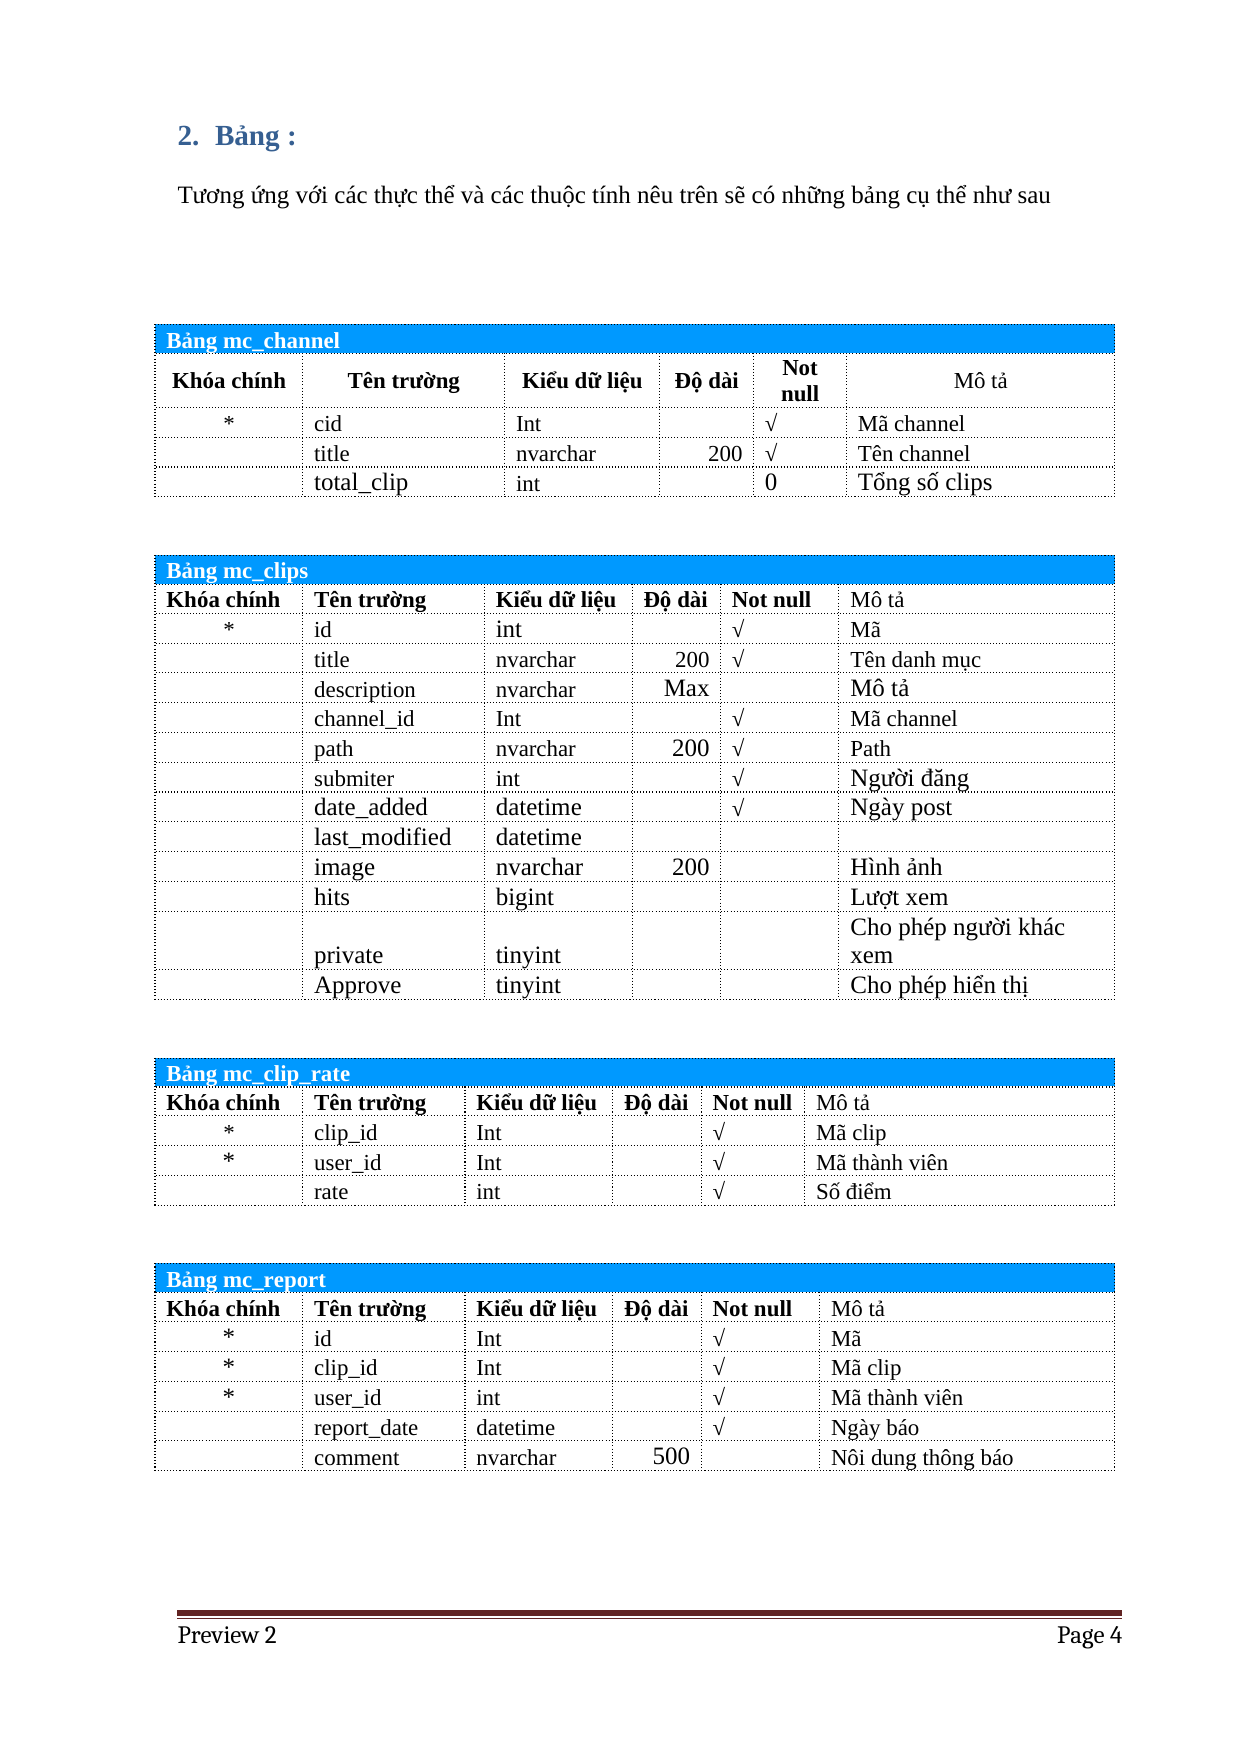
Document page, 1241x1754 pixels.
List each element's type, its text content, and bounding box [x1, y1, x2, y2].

table_cell int [505, 466, 659, 496]
table_cell Mã channel [846, 407, 1115, 437]
table_cell description [303, 672, 484, 702]
table_cell last_modified [303, 821, 484, 851]
table_cell [632, 613, 720, 642]
table_cell Mã thành viên [820, 1381, 1115, 1411]
table_cell Max [632, 672, 720, 702]
table_cell Cho phép hiển thị [839, 969, 1115, 999]
table_cell Mã channel [839, 702, 1115, 732]
table_cell 200 [632, 732, 720, 762]
table_cell [613, 1381, 701, 1411]
table_cell * [155, 407, 303, 437]
table_cell [632, 969, 720, 999]
table_cell [632, 821, 720, 851]
table_cell * [155, 1321, 303, 1351]
table_cell [155, 466, 303, 496]
table_cell int [465, 1381, 613, 1411]
table_cell √ [753, 407, 846, 437]
table_cell Mô tả [805, 1086, 1115, 1115]
table_cell [839, 821, 1115, 851]
table_cell date_added [303, 791, 484, 821]
table_cell user_id [303, 1145, 465, 1175]
table_cell [632, 911, 720, 969]
table_cell [155, 791, 303, 821]
table_cell Approve [303, 969, 484, 999]
table_cell √ [701, 1145, 804, 1175]
table_cell Tên danh mục [839, 643, 1115, 672]
table_cell title [303, 643, 484, 672]
table_cell Mã thành viên [805, 1145, 1115, 1175]
table_cell Ngày post [839, 791, 1115, 821]
table_cell [155, 1411, 303, 1440]
table_cell 200 [632, 851, 720, 881]
table_cell Int [505, 407, 659, 437]
table_cell Not null [701, 1086, 804, 1115]
table_cell datetime [484, 791, 632, 821]
table_cell nvarchar [484, 732, 632, 762]
table_cell id [303, 1321, 465, 1351]
table_cell private [303, 911, 484, 969]
table_cell Nôi dung thông báo [820, 1440, 1115, 1470]
table_cell Kiểu dữ liệu [465, 1292, 613, 1321]
table_cell Mô tả [820, 1292, 1115, 1321]
table_cell Mô tả [839, 584, 1115, 613]
table_cell [632, 762, 720, 791]
table_cell clip_id [303, 1115, 465, 1145]
table_cell √ [720, 791, 839, 821]
table_cell [720, 672, 839, 702]
table_cell [720, 821, 839, 851]
table_cell [155, 1440, 303, 1470]
table_cell image [303, 851, 484, 881]
table_cell Tên channel [846, 437, 1115, 466]
table_cell Not null [720, 584, 839, 613]
table_cell Khóa chính [155, 1292, 303, 1321]
table_cell √ [720, 643, 839, 672]
table_cell [155, 437, 303, 466]
table_cell * [155, 1351, 303, 1381]
table_header Bảng mc_clips [155, 555, 1115, 584]
table_cell Khóa chính [155, 353, 303, 407]
table_cell √ [701, 1351, 819, 1381]
table_cell tinyint [484, 969, 632, 999]
table_cell Khóa chính [155, 584, 303, 613]
table_cell tinyint [484, 911, 632, 969]
table_cell [155, 702, 303, 732]
table_cell Cho phép người khác xem [839, 911, 1115, 969]
table_cell Tên trường [303, 353, 504, 407]
table_cell Not null [753, 353, 846, 407]
table_cell nvarchar [484, 643, 632, 672]
table_cell nvarchar [484, 672, 632, 702]
table_cell [660, 407, 753, 437]
table_cell Độ dài [613, 1292, 701, 1321]
table_cell Tên trường [303, 1086, 465, 1115]
table_cell [613, 1351, 701, 1381]
table_cell nvarchar [505, 437, 659, 466]
table_cell [660, 466, 753, 496]
table_header Bảng mc_clip_rate [155, 1058, 1115, 1086]
table_cell Tên trường [303, 1292, 465, 1321]
table_cell Hình ảnh [839, 851, 1115, 881]
table_cell √ [701, 1411, 819, 1440]
table_cell Số điểm [805, 1175, 1115, 1205]
table_cell [155, 643, 303, 672]
table_cell [720, 881, 839, 911]
table_cell [155, 821, 303, 851]
table_cell Độ dài [632, 584, 720, 613]
table_cell Kiểu dữ liệu [484, 584, 632, 613]
table_cell [613, 1411, 701, 1440]
table_cell * [155, 1115, 303, 1145]
table_cell report_date [303, 1411, 465, 1440]
table_cell √ [701, 1381, 819, 1411]
table_cell Mã clip [820, 1351, 1115, 1381]
table_header Bảng mc_report [155, 1263, 1115, 1292]
table_cell id [303, 613, 484, 642]
table_cell [632, 881, 720, 911]
table_cell [155, 762, 303, 791]
table_cell [632, 702, 720, 732]
table_cell √ [720, 762, 839, 791]
table_cell Path [839, 732, 1115, 762]
table_cell √ [720, 702, 839, 732]
table_cell [613, 1175, 701, 1205]
table_cell [613, 1145, 701, 1175]
table_cell [155, 851, 303, 881]
table_cell Not null [701, 1292, 819, 1321]
table_cell 200 [660, 437, 753, 466]
table_cell nvarchar [484, 851, 632, 881]
table_cell Mô tả [846, 353, 1115, 407]
table_cell Lượt xem [839, 881, 1115, 911]
table_cell [720, 911, 839, 969]
table_cell Tổng số clips [846, 466, 1115, 496]
table_cell √ [701, 1321, 819, 1351]
table_cell [632, 791, 720, 821]
table_cell Kiểu dữ liệu [465, 1086, 613, 1115]
table_cell user_id [303, 1381, 465, 1411]
table_cell comment [303, 1440, 465, 1470]
subtitle Bảng : [177, 118, 1122, 152]
table_cell int [465, 1175, 613, 1205]
table_cell 500 [613, 1440, 701, 1470]
table_cell 200 [632, 643, 720, 672]
table_cell * [155, 1381, 303, 1411]
table_cell [701, 1440, 819, 1470]
table_cell [613, 1321, 701, 1351]
table_cell Int [465, 1115, 613, 1145]
table_cell [155, 732, 303, 762]
table_cell Mã [820, 1321, 1115, 1351]
table_cell [155, 969, 303, 999]
table_cell hits [303, 881, 484, 911]
table_cell title [303, 437, 504, 466]
table_cell √ [720, 613, 839, 642]
table_cell Người đăng [839, 762, 1115, 791]
table_cell Int [465, 1321, 613, 1351]
table_cell 0 [753, 466, 846, 496]
table_cell Ngày báo [820, 1411, 1115, 1440]
table_cell clip_id [303, 1351, 465, 1381]
table_cell Độ dài [660, 353, 753, 407]
table_cell cid [303, 407, 504, 437]
table_cell Int [484, 702, 632, 732]
table_cell Tên trường [303, 584, 484, 613]
table_cell Độ dài [613, 1086, 701, 1115]
table_cell datetime [465, 1411, 613, 1440]
table_cell Mã clip [805, 1115, 1115, 1145]
table_cell datetime [484, 821, 632, 851]
text Tương ứng với các thực thể và các thuộc tính nêu trên sẽ có những bảng cụ thể như sau [177, 180, 1122, 209]
table_cell √ [701, 1115, 804, 1145]
table_cell [155, 911, 303, 969]
table_cell [155, 672, 303, 702]
table_cell √ [753, 437, 846, 466]
table_cell total_clip [303, 466, 504, 496]
table_cell Int [465, 1351, 613, 1381]
table_cell [155, 881, 303, 911]
table_cell int [484, 613, 632, 642]
table_cell Khóa chính [155, 1086, 303, 1115]
table_cell √ [720, 732, 839, 762]
table_cell Mã [839, 613, 1115, 642]
table_cell int [484, 762, 632, 791]
table_cell √ [701, 1175, 804, 1205]
table_cell path [303, 732, 484, 762]
table_cell [720, 969, 839, 999]
table_cell [613, 1115, 701, 1145]
table_header Bảng mc_channel [155, 324, 1115, 353]
table_cell [720, 851, 839, 881]
table_cell rate [303, 1175, 465, 1205]
table_cell channel_id [303, 702, 484, 732]
table_cell [155, 1175, 303, 1205]
table_cell Mô tả [839, 672, 1115, 702]
table_cell Int [465, 1145, 613, 1175]
table_cell * [155, 613, 303, 642]
table_cell Kiểu dữ liệu [505, 353, 659, 407]
table_cell submiter [303, 762, 484, 791]
table_cell bigint [484, 881, 632, 911]
table_cell * [155, 1145, 303, 1175]
table_cell nvarchar [465, 1440, 613, 1470]
